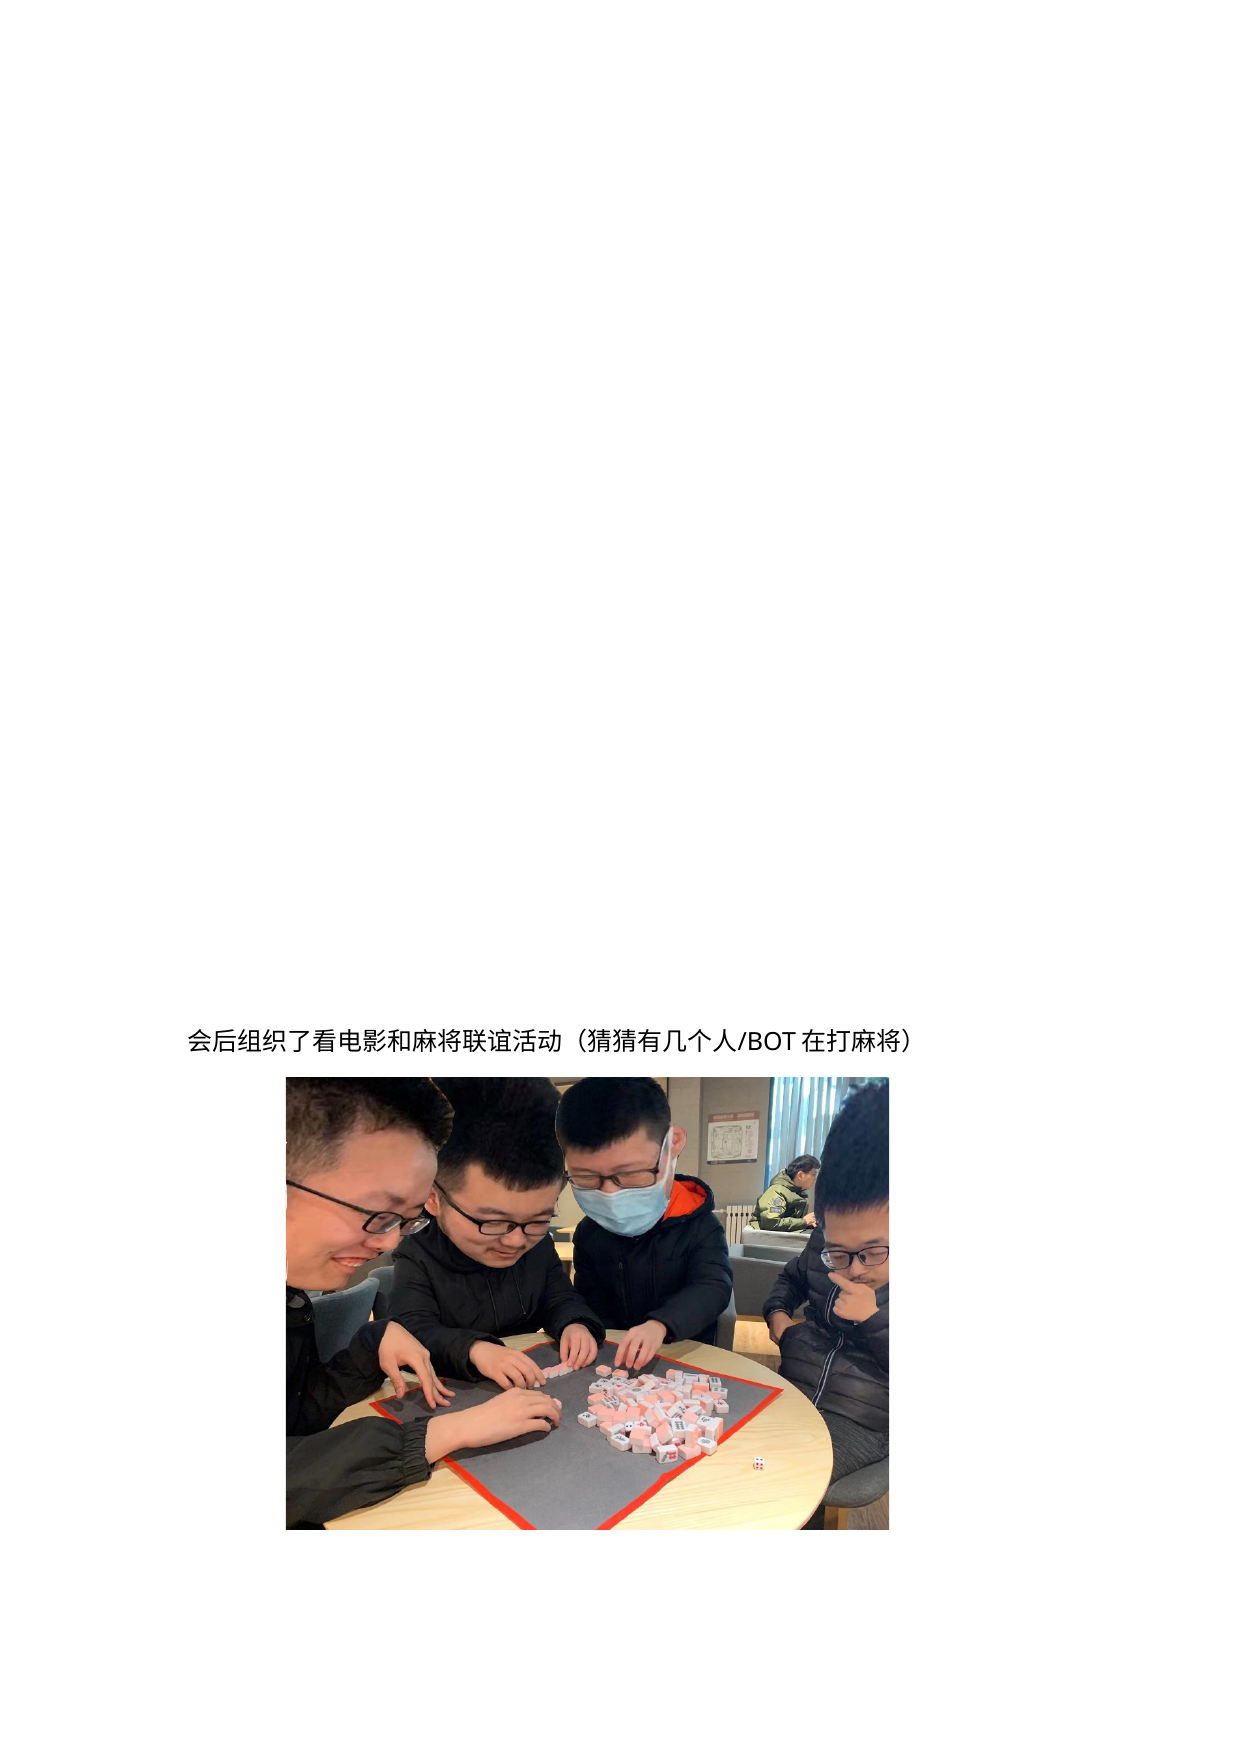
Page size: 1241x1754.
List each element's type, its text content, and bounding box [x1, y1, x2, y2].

text 会后组织了看电影和麻将联谊活动（猜猜有几个人/BOT在打麻将） [187, 1007, 1053, 1072]
picture [285, 1077, 890, 1530]
